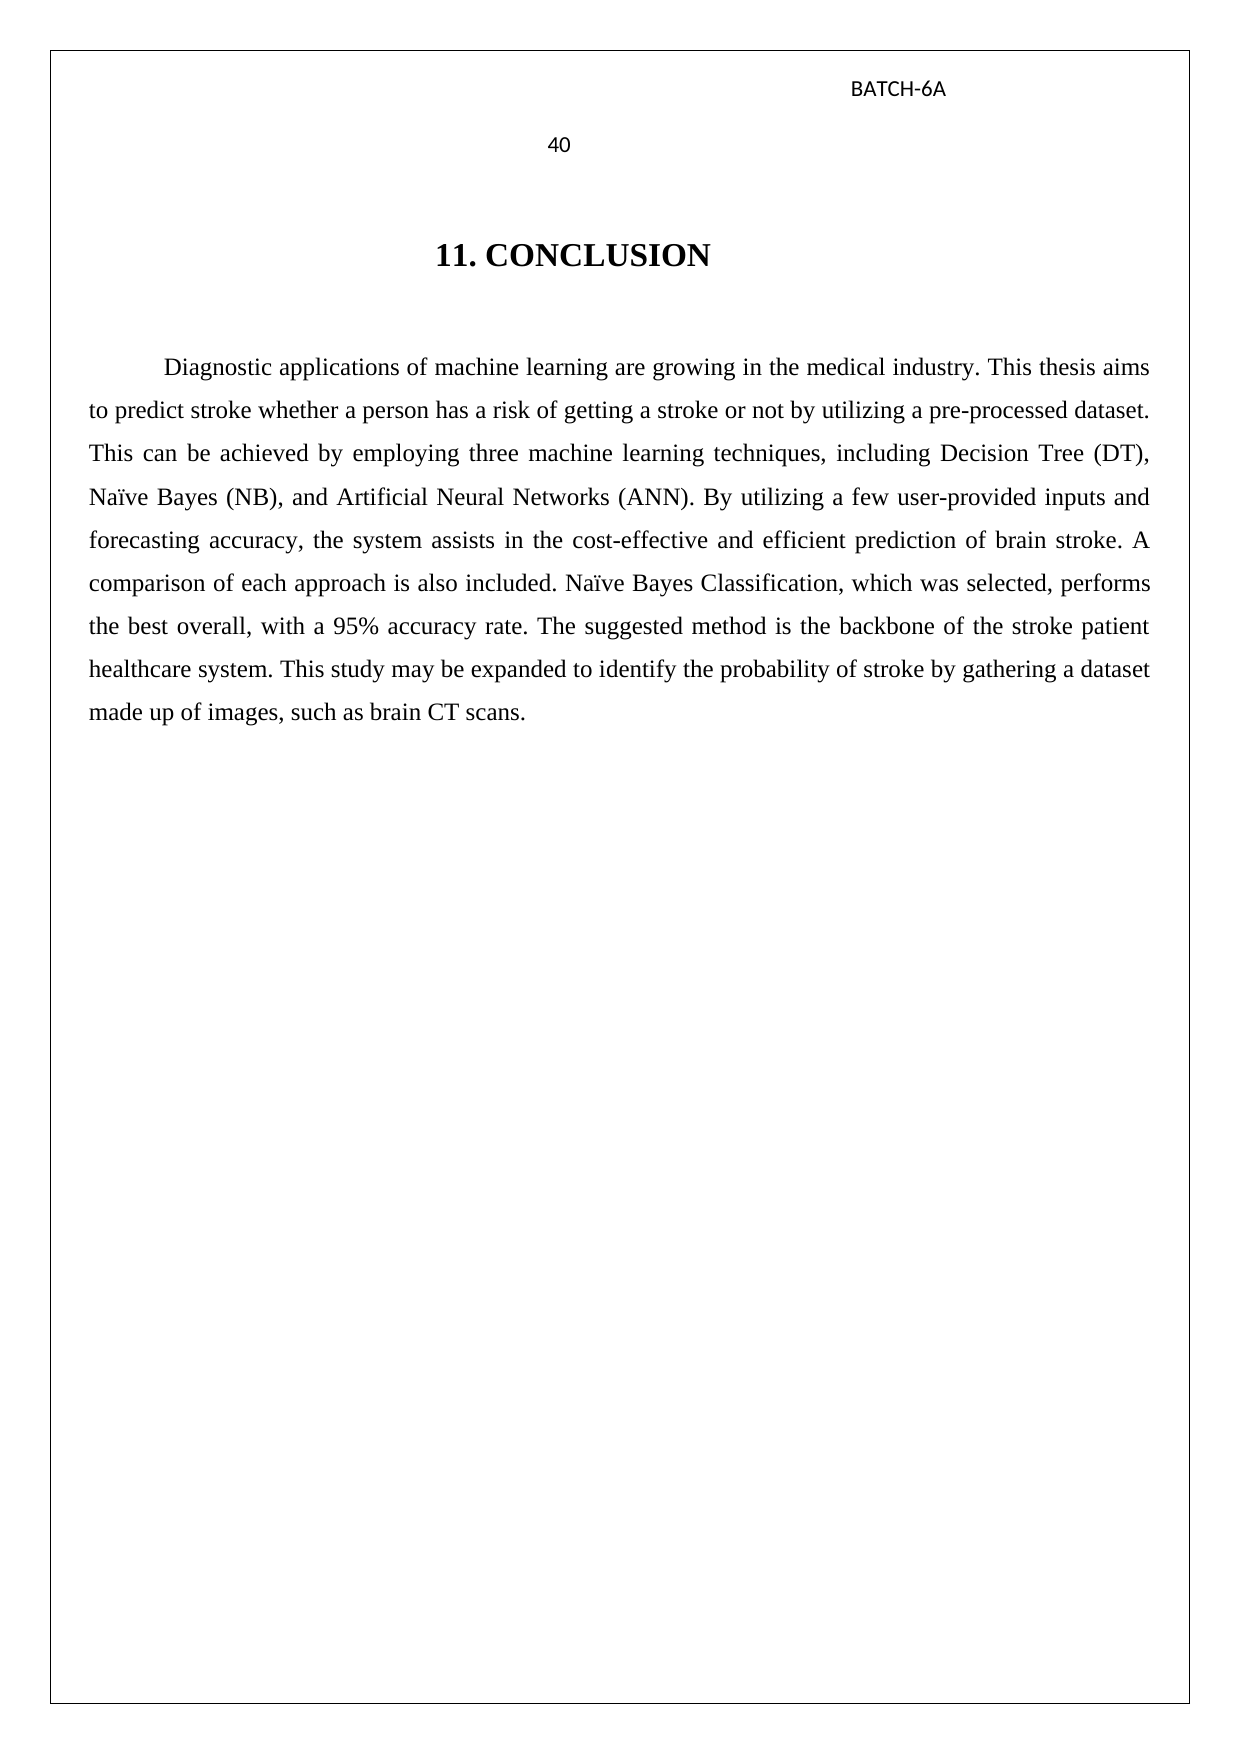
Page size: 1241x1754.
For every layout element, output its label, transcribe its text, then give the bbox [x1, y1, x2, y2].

text 11. CONCLUSION [89, 235, 1152, 273]
text Diagnostic applications of machine learning are growing in the medical industry. This thesis aims to predict stroke whether a person has a risk of getting a stroke or not by utilizing a pre-processed dataset. This can be achieved by employing three machine learning techniques, including Decision Tree (DT), Naïve Bayes (NB), and Artificial Neural Networks (ANN). By utilizing a few user-provided inputs and forecasting accuracy, the system assists in the cost-effective and efficient prediction of brain stroke. A comparison of each approach is also included. Naïve Bayes Classification, which was selected, performs the best overall, with a 95% accuracy rate. The suggested method is the backbone of the stroke patient healthcare system. This study may be expanded to identify the probability of stroke by gathering a dataset made up of images, such as brain CT scans. [89, 352, 1152, 726]
